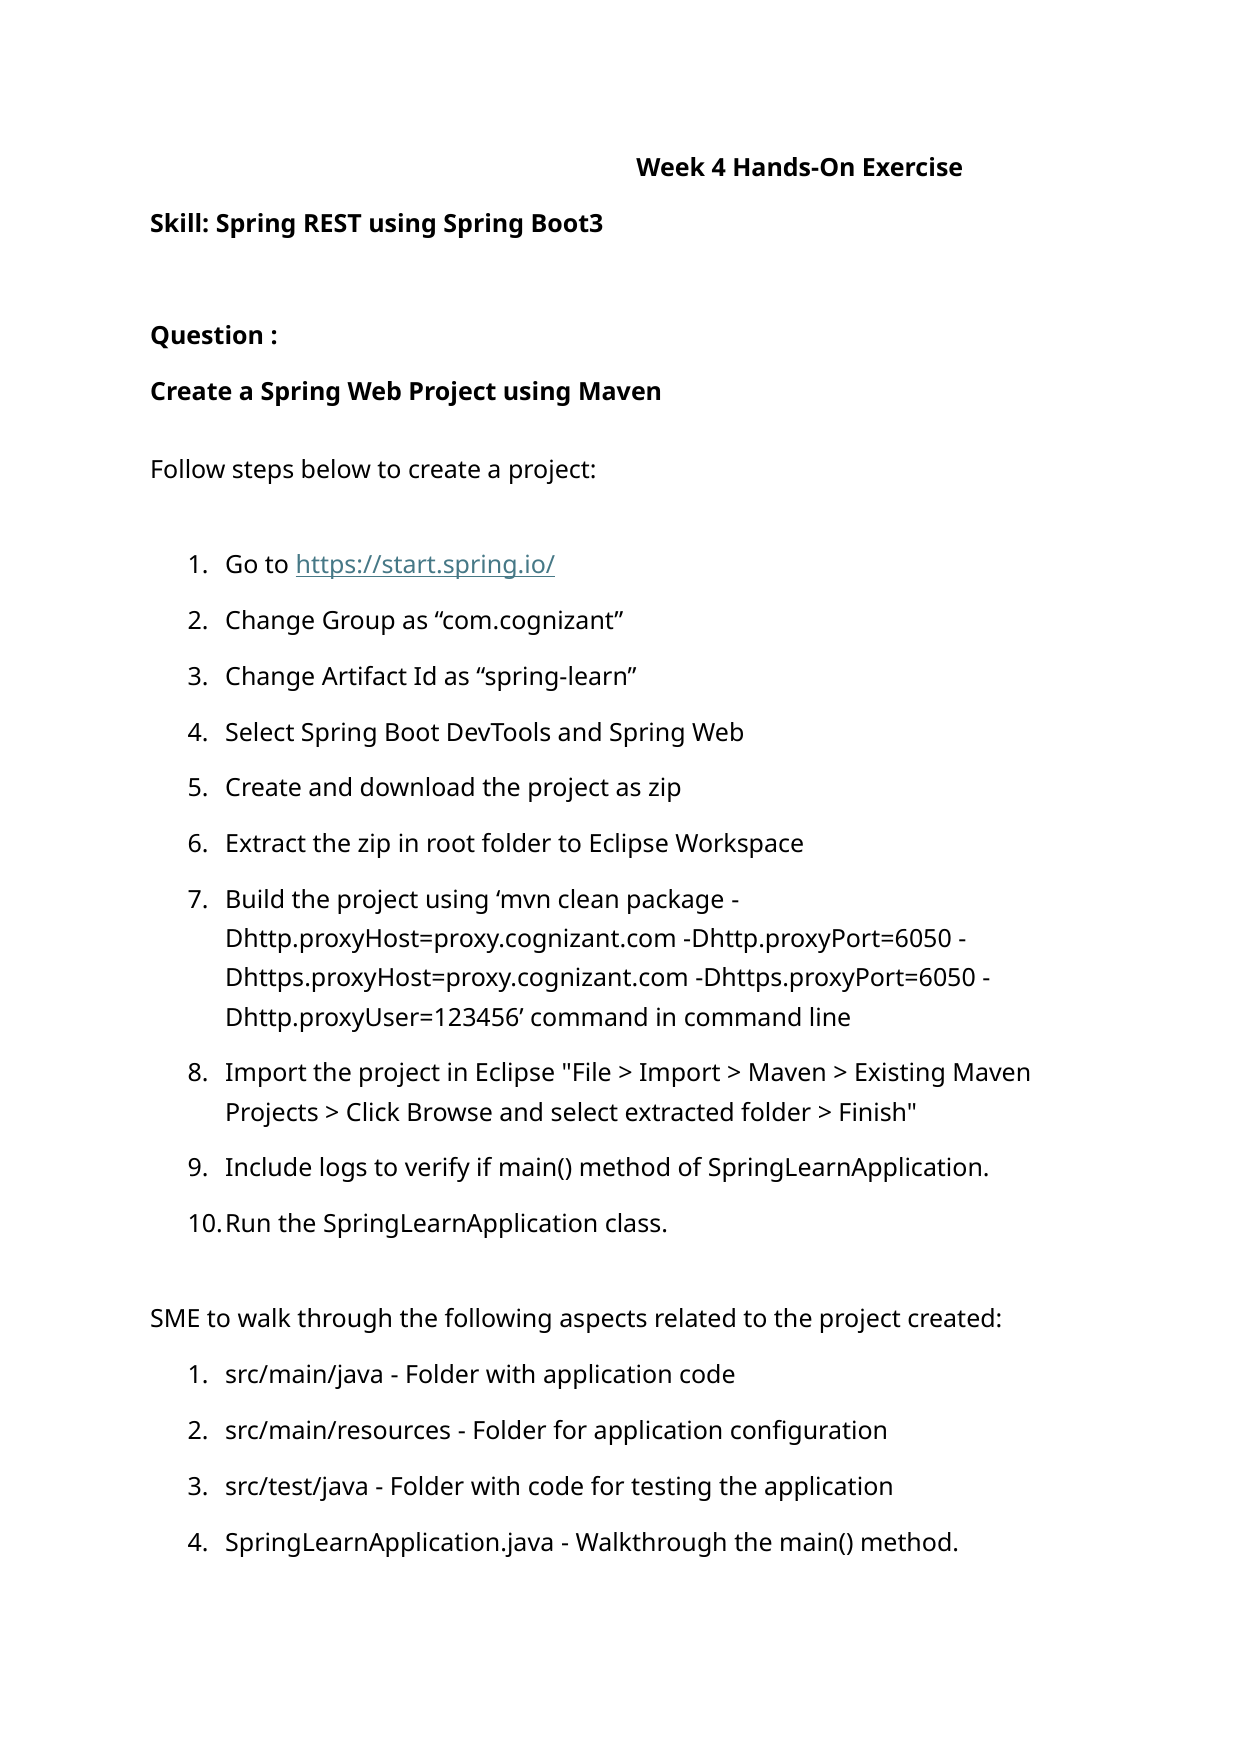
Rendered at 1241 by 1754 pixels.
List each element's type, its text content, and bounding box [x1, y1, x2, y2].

list Go to https://start.spring.io/ [187, 547, 1090, 581]
list Build the project using ‘mvn clean package -Dhttp.proxyHost=proxy.cognizant.com -Dhttp.proxyPort=6050 -Dhttps.proxyHost=proxy.cognizant.com -Dhttps.proxyPort=6050 -Dhttp.proxyUser=123456’ command in command line [187, 882, 1090, 1033]
list Include logs to verify if main() method of SpringLearnApplication. [187, 1150, 1090, 1184]
list src/test/java - Folder with code for testing the application [187, 1468, 1090, 1502]
text Week 4 Hands-On Exercise [150, 150, 1090, 184]
list Create and download the project as zip [187, 770, 1090, 804]
list Run the SpringLearnApplication class. [187, 1206, 1090, 1240]
list Select Spring Boot DevTools and Spring Web [187, 714, 1090, 748]
text Question : [150, 317, 1090, 352]
list Change Artifact Id as “spring-learn” [187, 658, 1090, 692]
list src/main/java - Folder with application code [187, 1357, 1090, 1391]
list SpringLearnApplication.java - Walkthrough the main() method. [187, 1524, 1090, 1558]
text Create a Spring Web Project using Maven Follow steps below to create a project: [150, 373, 1090, 525]
text SME to walk through the following aspects related to the project created: [150, 1262, 1090, 1335]
list Import the project in Eclipse "File > Import > Maven > Existing Maven Projects > Click Browse and select extracted folder > Finish" [187, 1055, 1090, 1128]
list Extract the zip in root folder to Eclipse Workspace [187, 826, 1090, 860]
text Skill: Spring REST using Spring Boot3 [150, 206, 1090, 240]
list src/main/resources - Folder for application configuration [187, 1412, 1090, 1447]
list Change Group as “com.cognizant” [187, 602, 1090, 637]
